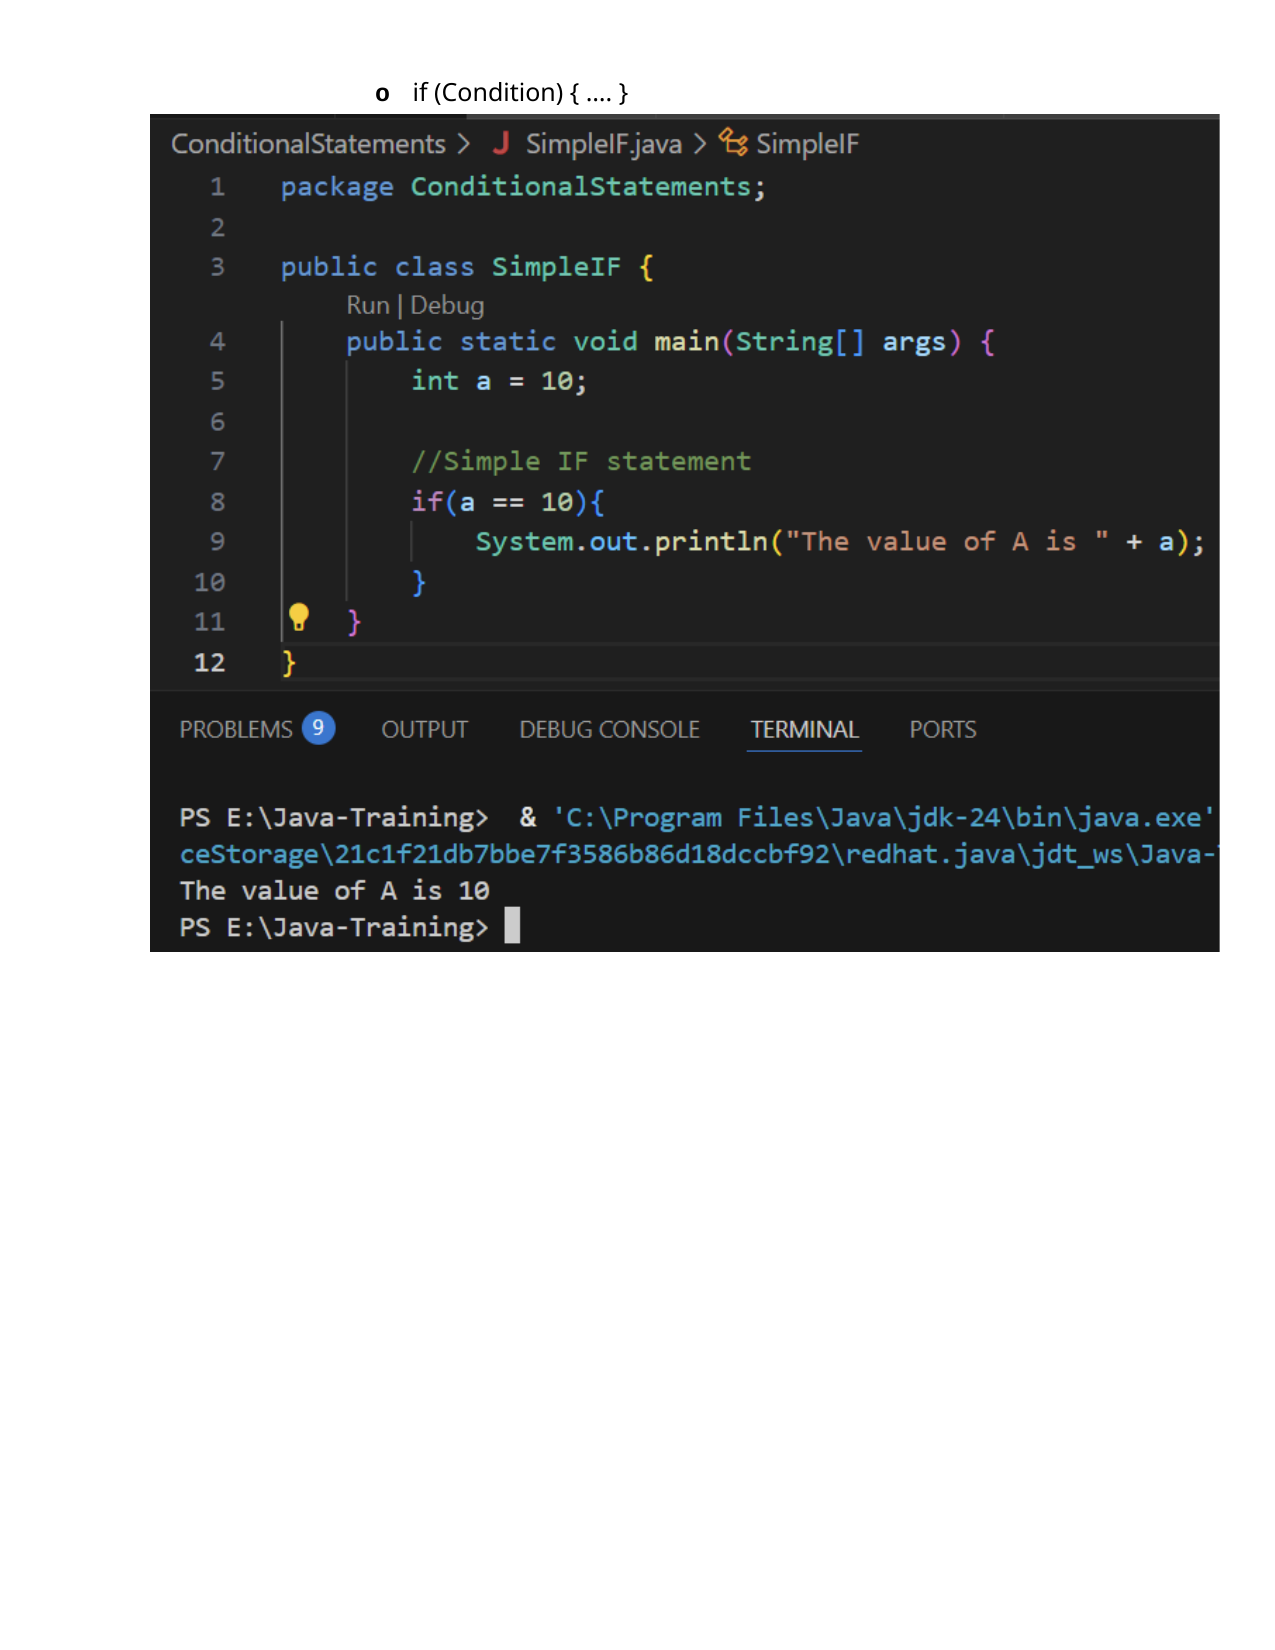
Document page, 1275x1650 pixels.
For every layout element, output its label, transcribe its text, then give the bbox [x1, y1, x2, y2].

list if (Condition) { …. } [375, 75, 1200, 109]
picture [150, 114, 1220, 952]
